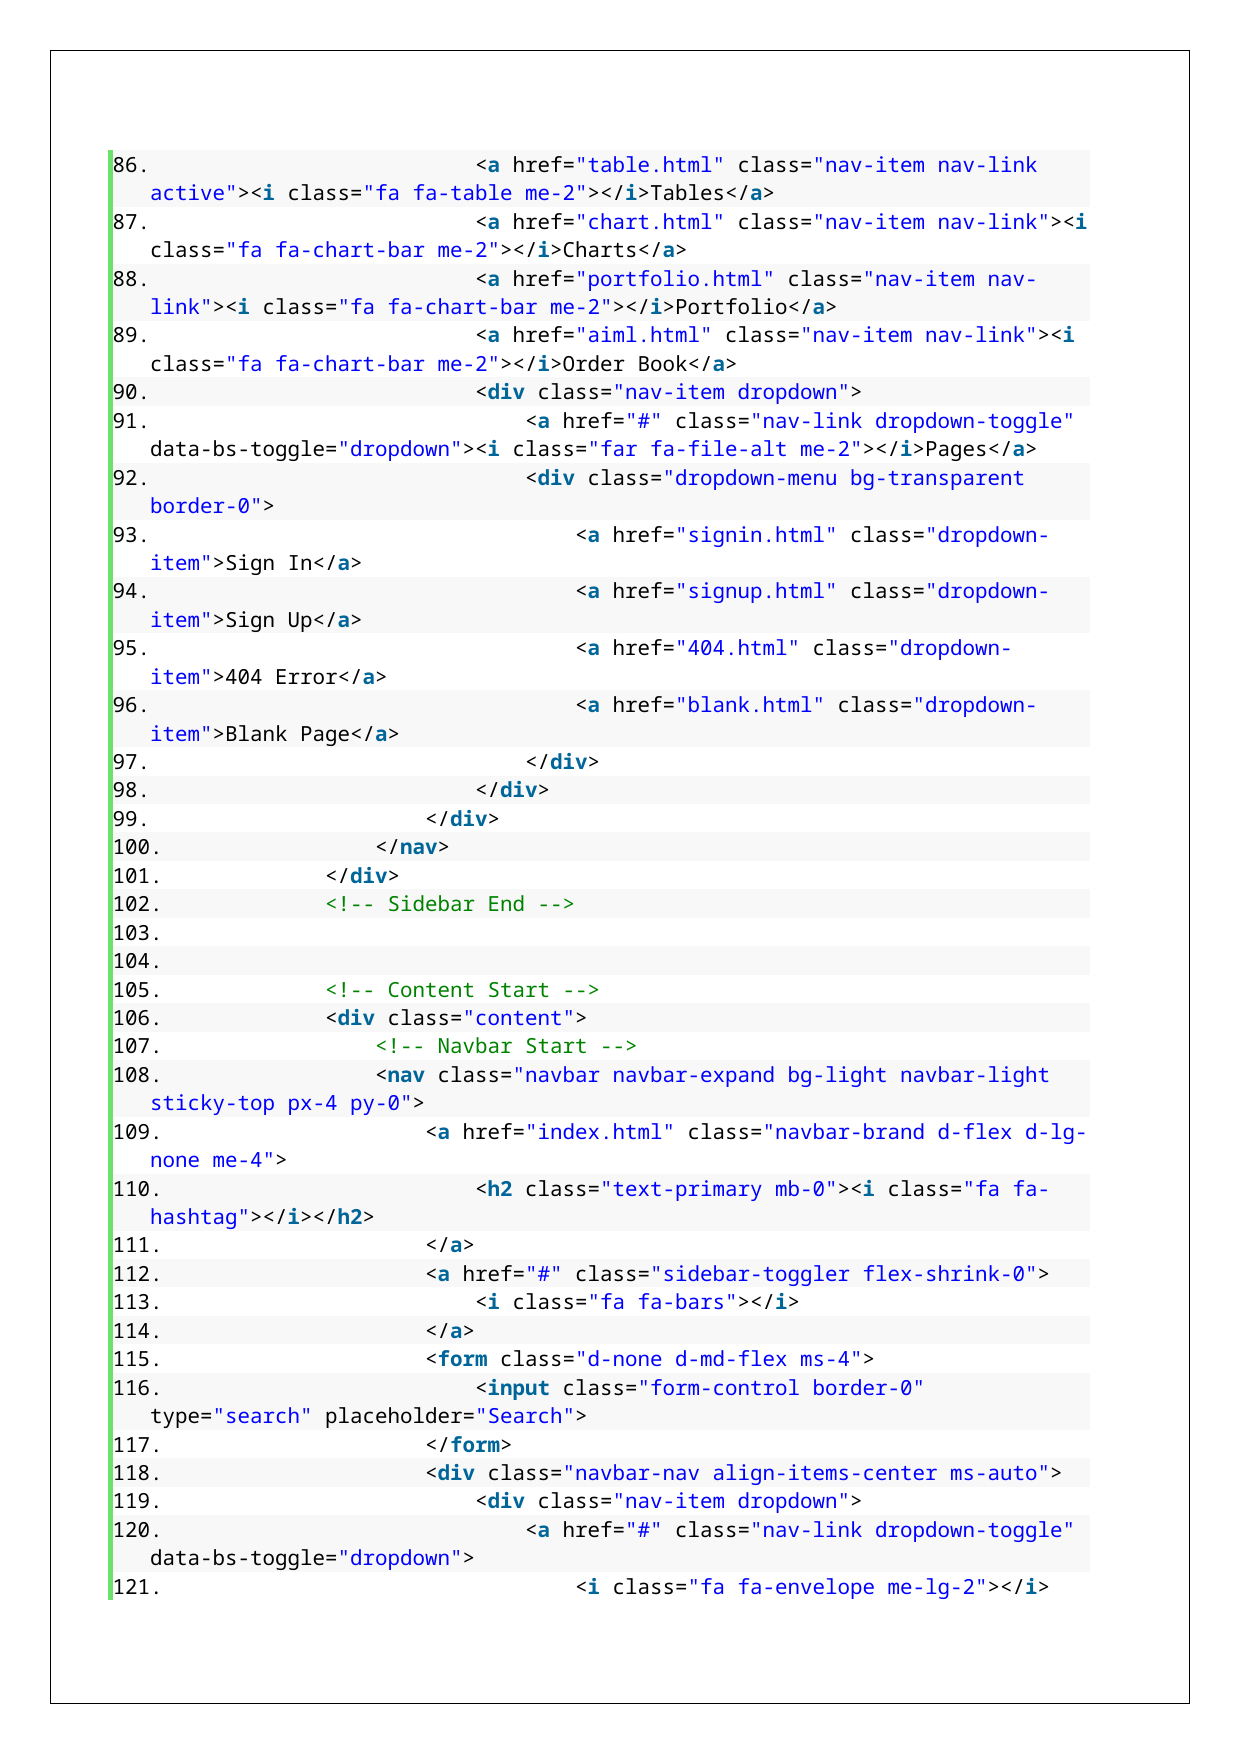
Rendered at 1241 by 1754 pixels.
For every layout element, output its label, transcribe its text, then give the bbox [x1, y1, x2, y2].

list <div class="content"> [113, 1003, 1090, 1032]
list <a href="signin.html" class="dropdown-item">Sign In</a> [113, 520, 1090, 577]
list </nav> [113, 832, 1090, 861]
list <a href="#" class="nav-link dropdown-toggle" data-bs-toggle="dropdown"><i class="far fa-file-alt me-2"></i>Pages</a> [113, 406, 1090, 463]
list <div class="nav-item dropdown"> [113, 377, 1090, 406]
list </form> [113, 1430, 1090, 1458]
list <a href="table.html" class="nav-item nav-link active"><i class="fa fa-table me-2"></i>Tables</a> [113, 150, 1090, 207]
list <div class="navbar-nav align-items-center ms-auto"> [113, 1458, 1090, 1487]
list </div> [113, 861, 1090, 889]
list <a href="index.html" class="navbar-brand d-flex d-lg-none me-4"> [113, 1117, 1090, 1174]
list <a href="#" class="sidebar-toggler flex-shrink-0"> [113, 1259, 1090, 1287]
list <div class="nav-item dropdown"> [113, 1487, 1090, 1515]
list <!-- Navbar Start --> [113, 1032, 1090, 1060]
list <h2 class="text-primary mb-0"><i class="fa fa-hashtag"></i></h2> [113, 1174, 1090, 1231]
list <a href="aiml.html" class="nav-item nav-link"><i class="fa fa-chart-bar me-2"></i>Order Book</a> [113, 321, 1090, 377]
list <i class="fa fa-bars"></i> [113, 1287, 1090, 1316]
list <div class="dropdown-menu bg-transparent border-0"> [113, 463, 1090, 520]
list <a href="#" class="nav-link dropdown-toggle" data-bs-toggle="dropdown"> [113, 1515, 1090, 1572]
list <!-- Content Start --> [113, 975, 1090, 1003]
list <!-- Sidebar End --> [113, 889, 1090, 918]
list <input class="form-control border-0" type="search" placeholder="Search"> [113, 1373, 1090, 1430]
list <a href="signup.html" class="dropdown-item">Sign Up</a> [113, 577, 1090, 633]
list <a href="blank.html" class="dropdown-item">Blank Page</a> [113, 690, 1090, 747]
list <i class="fa fa-envelope me-lg-2"></i> [113, 1572, 1090, 1600]
list <a href="portfolio.html" class="nav-item nav-link"><i class="fa fa-chart-bar me-2"></i>Portfolio</a> [113, 264, 1090, 321]
list <a href="404.html" class="dropdown-item">404 Error</a> [113, 633, 1090, 690]
list <nav class="navbar navbar-expand bg-light navbar-light sticky-top px-4 py-0"> [113, 1060, 1090, 1117]
list </a> [113, 1316, 1090, 1344]
list </div> [113, 804, 1090, 832]
list <a href="chart.html" class="nav-item nav-link"><i class="fa fa-chart-bar me-2"></i>Charts</a> [113, 207, 1090, 264]
list </a> [113, 1231, 1090, 1259]
list </div> [113, 747, 1090, 776]
list <form class="d-none d-md-flex ms-4"> [113, 1344, 1090, 1373]
list </div> [113, 776, 1090, 804]
